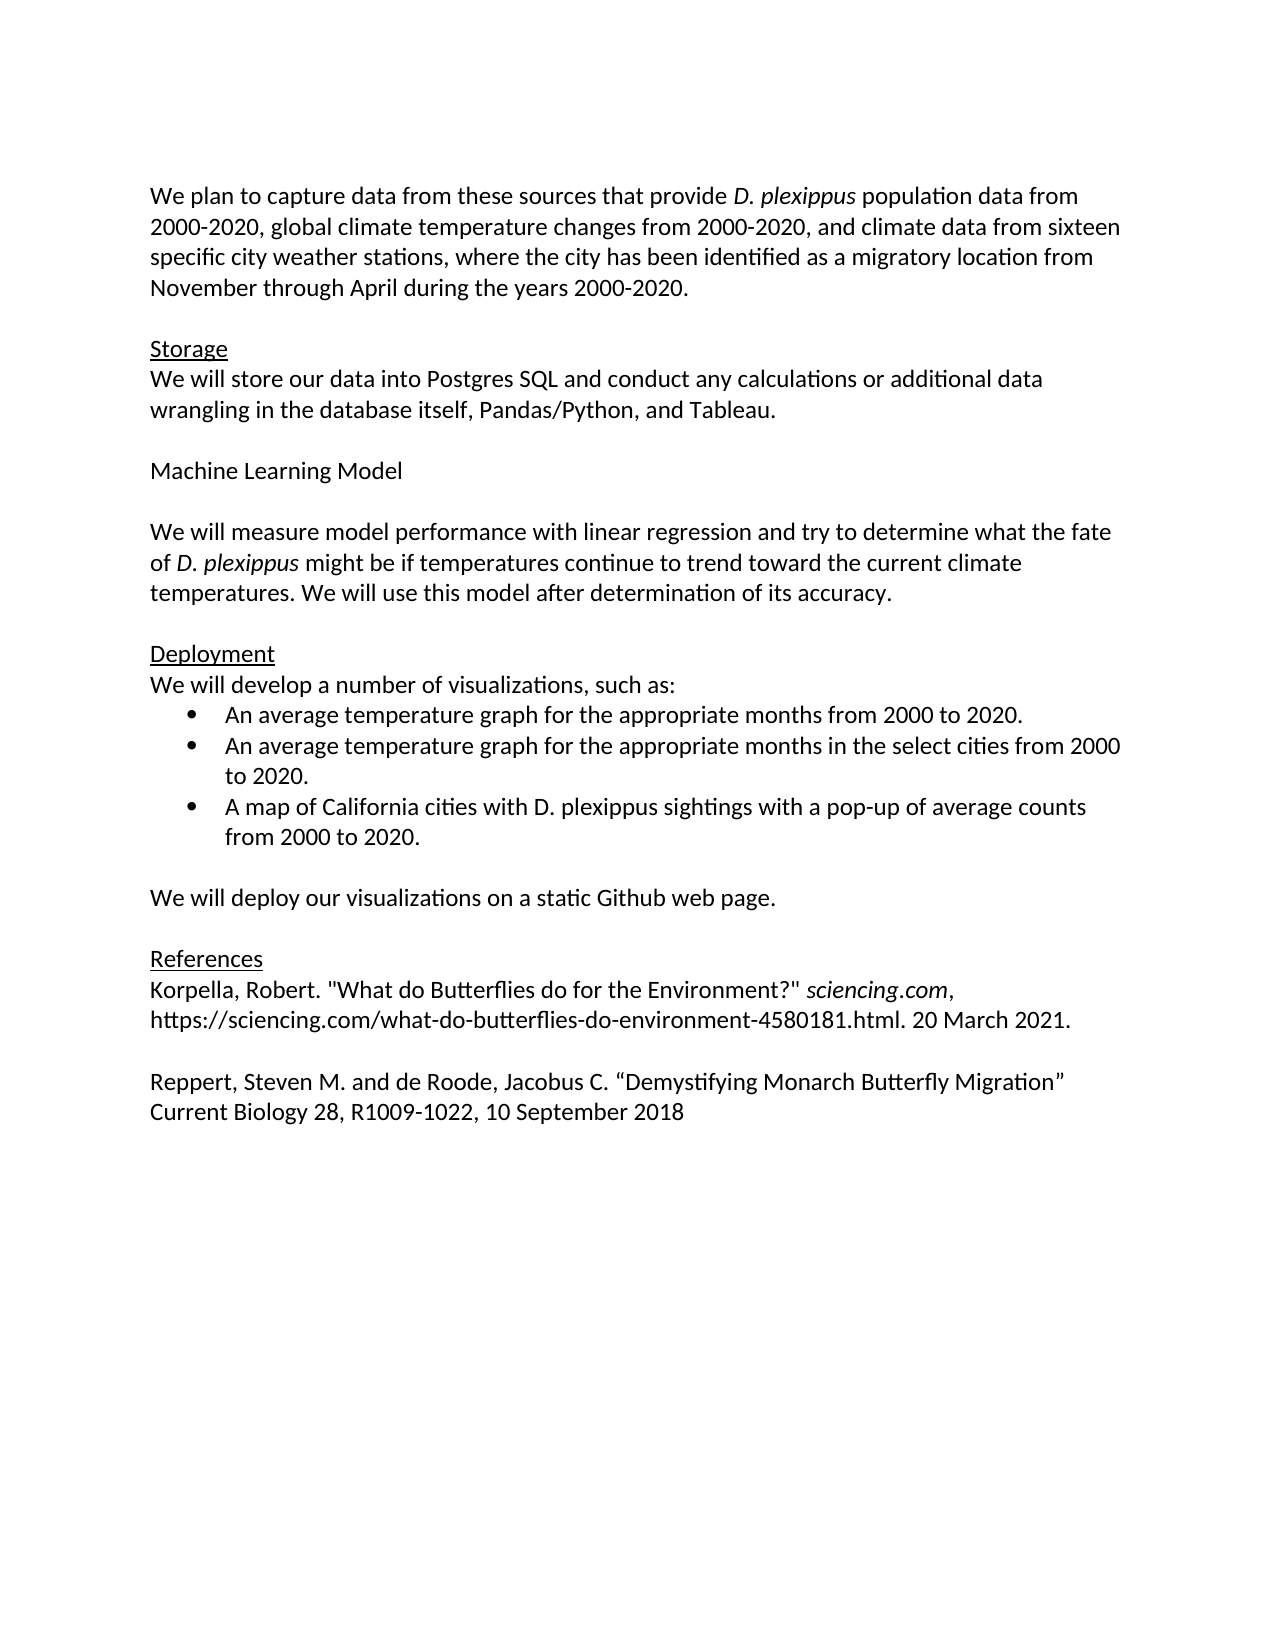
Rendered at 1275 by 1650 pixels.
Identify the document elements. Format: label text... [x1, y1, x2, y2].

text Reppert, Steven M. and de Roode, Jacobus C. “Demystifying Monarch Butterfly Migration” Current Biology 28, R1009-1022, 10 September 2018 [150, 1066, 1125, 1127]
list An average temperature graph for the appropriate months in the select cities from 2000 to 2020. [187, 730, 1125, 791]
text We will measure model performance with linear regression and try to determine what the fate of D. plexippus might be if temperatures continue to trend toward the current climate temperatures. We will use this model after determination of its accuracy. [150, 516, 1125, 608]
text References [150, 943, 1125, 974]
text Storage [150, 333, 1125, 364]
text We plan to capture data from these sources that provide D. plexippus population data from 2000-2020, global climate temperature changes from 2000-2020, and climate data from sixteen specific city weather stations, where the city has been identified as a migratory location from November through April during the years 2000-2020. [150, 181, 1125, 303]
list An average temperature graph for the appropriate months from 2000 to 2020. [187, 699, 1125, 730]
text We will develop a number of visualizations, such as: [150, 669, 1125, 699]
list A map of California cities with D. plexippus sightings with a pop-up of average counts from 2000 to 2020. [187, 791, 1125, 852]
text We will store our data into Postgres SQL and conduct any calculations or additional data wrangling in the database itself, Pandas/Python, and Tableau. [150, 364, 1125, 425]
text Deployment [150, 638, 1125, 669]
text We will deploy our visualizations on a static Github web page. [150, 882, 1125, 913]
text Machine Learning Model [150, 455, 1125, 486]
text Korpella, Robert. "What do Butterflies do for the Environment?" sciencing.com, https://sciencing.com/what-do-butterflies-do-environment-4580181.html. 20 March 2021. [150, 974, 1125, 1035]
